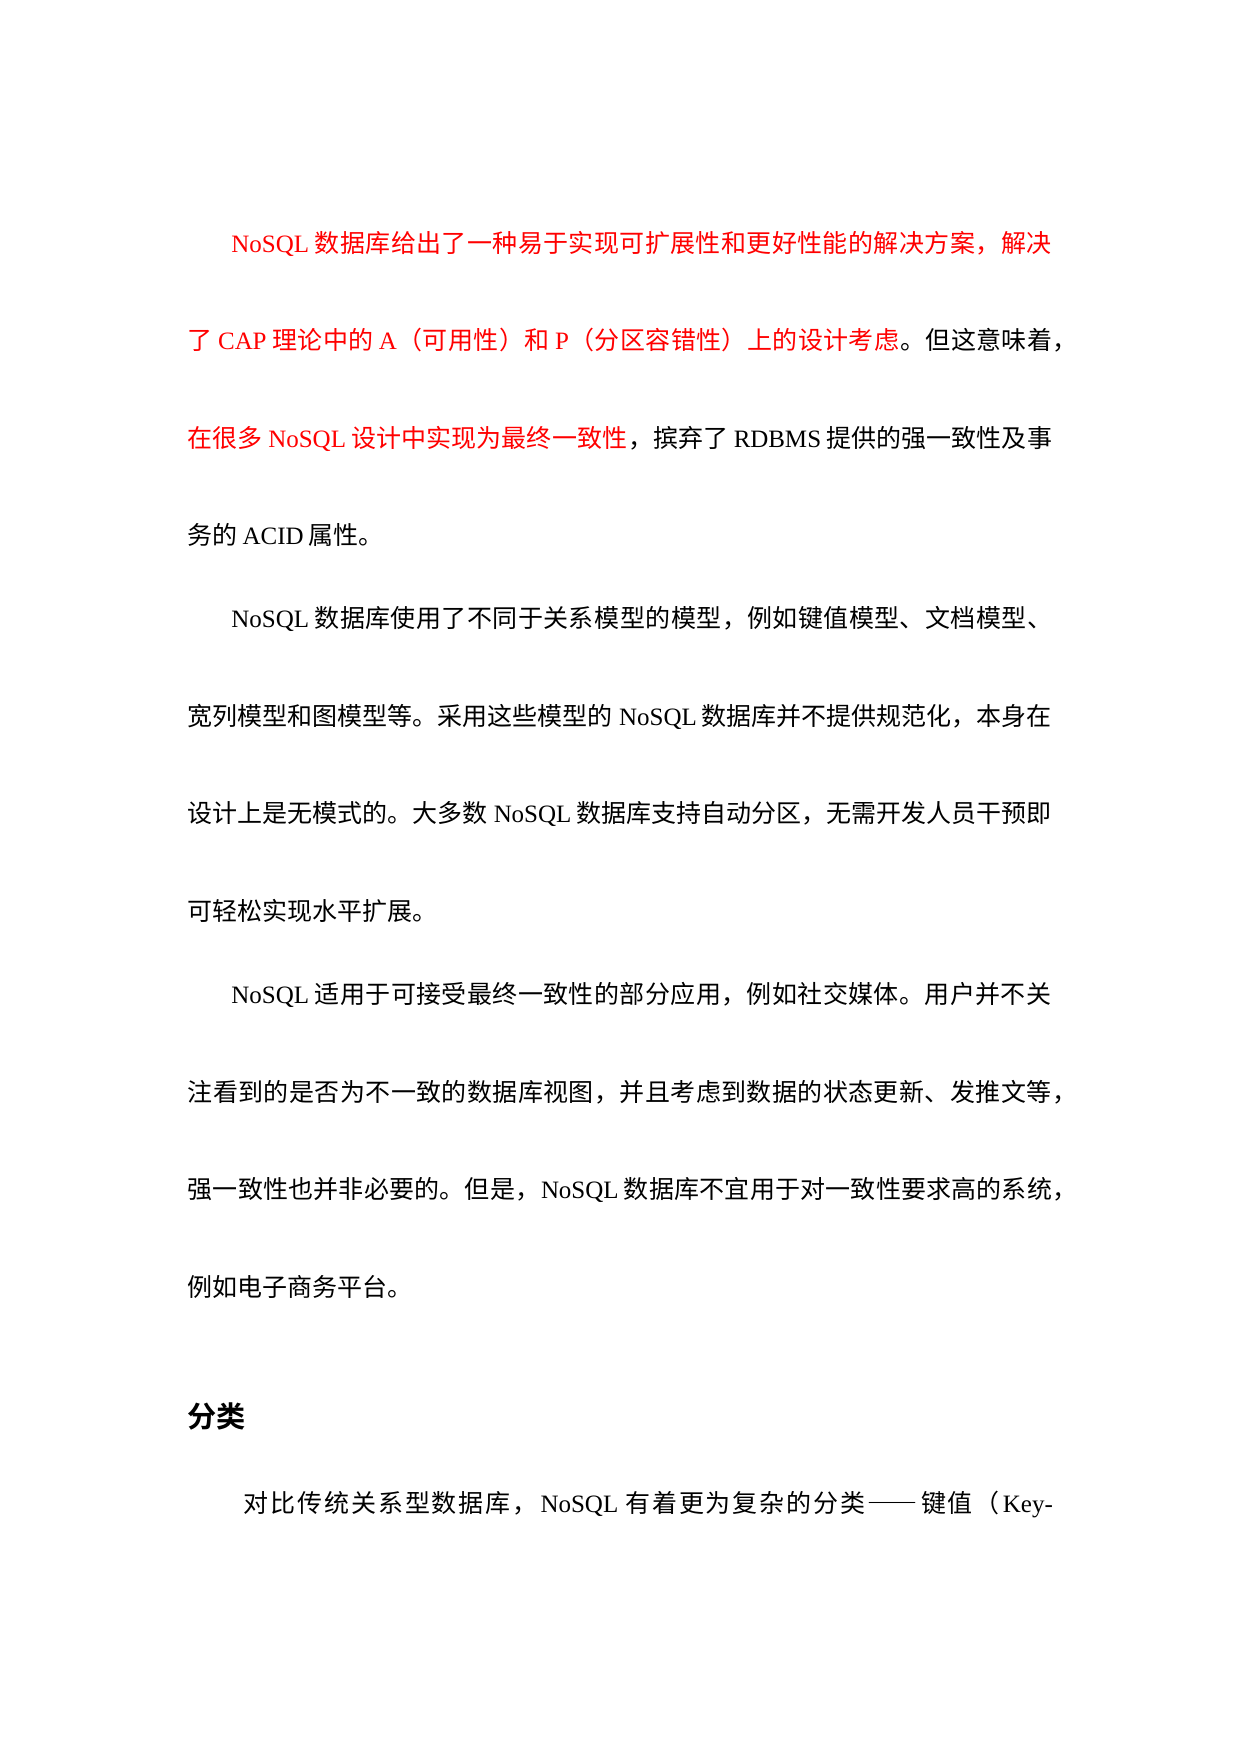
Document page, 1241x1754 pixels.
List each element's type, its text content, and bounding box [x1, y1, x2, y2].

text NoSQL适用于可接受最终一致性的部分应用，例如社交媒体。用户并不关注看到的是否为不一致的数据库视图，并且考虑到数据的状态更新、发推文等，强一致性也并非必要的。但是，NoSQL数据库不宜用于对一致性要求高的系统，例如电子商务平台。 [187, 960, 1053, 1318]
text 对比传统关系型数据库，NoSQL有着更为复杂的分类——键值（Key-value）、面向文档（Document-Oriented）、列存储（Column-Family Databases）以及图数据库（Graph-Oriented Databases）。 [187, 1469, 1053, 1534]
text NoSQL数据库使用了不同于关系模型的模型，例如键值模型、文档模型、宽列模型和图模型等。采用这些模型的NoSQL数据库并不提供规范化，本身在设计上是无模式的。大多数NoSQL数据库支持自动分区，无需开发人员干预即可轻松实现水平扩展。 [187, 584, 1053, 942]
subtitle 分类 [187, 1383, 1053, 1448]
text NoSQL数据库给出了一种易于实现可扩展性和更好性能的解决方案，解决了CAP理论中的A（可用性）和P（分区容错性）上的设计考虑。但这意味着，在很多NoSQL设计中实现为最终一致性，摈弃了RDBMS提供的强一致性及事务的ACID属性。 [187, 209, 1053, 566]
